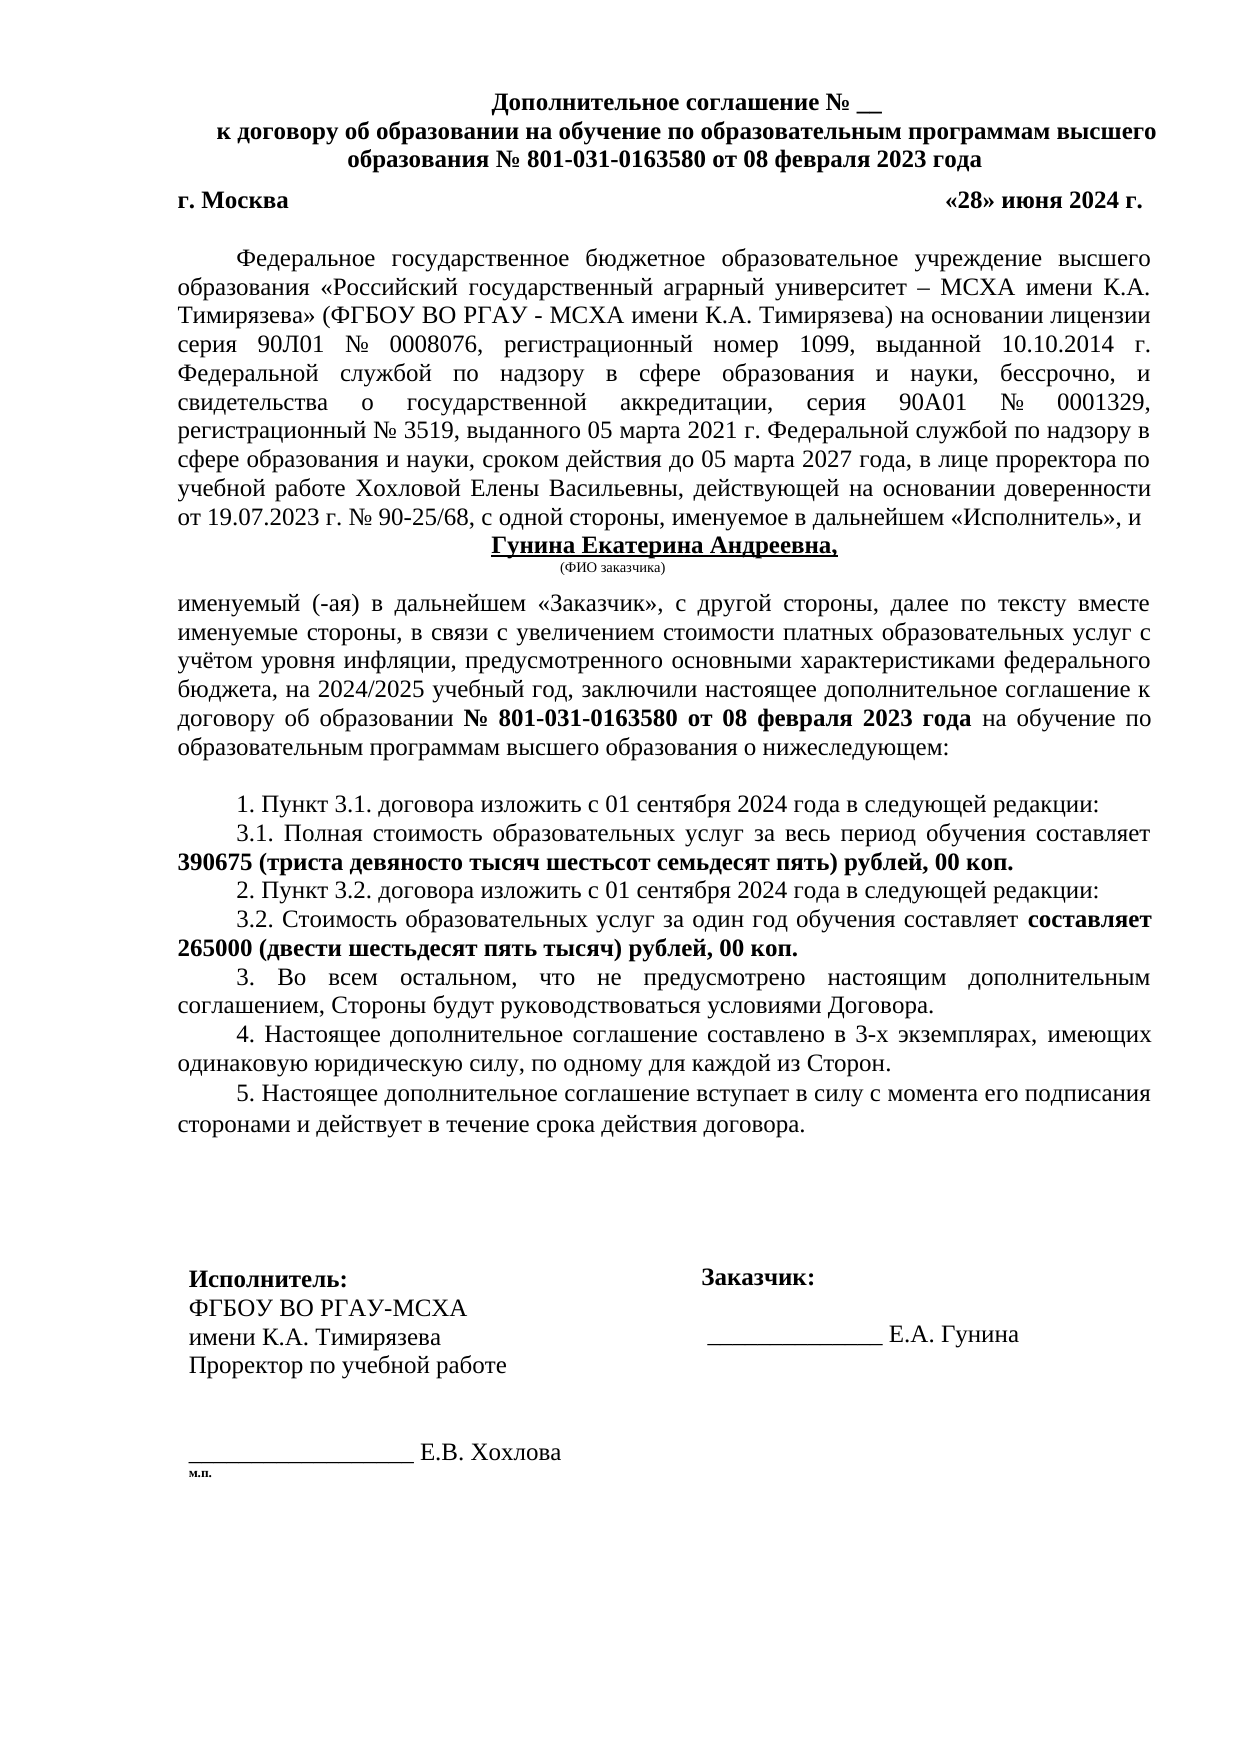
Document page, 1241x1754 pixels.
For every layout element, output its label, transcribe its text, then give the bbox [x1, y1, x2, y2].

text (ФИО заказчика) [177, 559, 1152, 588]
text 1. Пункт 3.1. договора изложить с 01 сентября 2024 года в следующей редакции: [177, 789, 1152, 818]
text Федеральное государственное бюджетное образовательное учреждение высшего образования «Российский государственный аграрный университет – МСХА имени К.А. Тимирязева» (ФГБОУ ВО РГАУ - МСХА имени К.А. Тимирязева) на основании лицензии серия 90Л01 № 0008076, регистрационный номер 1099, выданной 10.10.2014 г. Федеральной службой по надзору в сфере образования и науки, бессрочно, и свидетельства о государственной аккредитации, серия 90А01 № 0001329, регистрационный № 3519, выданного 05 марта 2021 г. Федеральной службой по надзору в сфере образования и науки, сроком действия до 05 марта 2027 года, в лице проректора по учебной работе Хохловой Елены Васильевны, действующей на основании доверенности от 19.07.2023 г. № 90-25/68, с одной стороны, именуемое в дальнейшем «Исполнитель», и [177, 243, 1152, 530]
text г. Москва «28» июня 2024 г. [133, 185, 1196, 214]
text именуемый (-ая) в дальнейшем «Заказчик», с другой стороны, далее по тексту вместе именуемые стороны, в связи с увеличением стоимости платных образовательных услуг с учётом уровня инфляции, предусмотренного основными характеристиками федерального бюджета, на 2024/2025 учебный год, заключили настоящее дополнительное соглашение к договору об образовании № 801-031-0163580 от 08 февраля 2023 года на обучение по образовательным программам высшего образования о нижеследующем: [177, 588, 1152, 760]
text Заказчик: [701, 1262, 1152, 1290]
text 3.1. Полная стоимость образовательных услуг за весь период обучения составляет 390675 (триста девяносто тысяч шестьсот семьдесят пять) рублей, 00 коп. [177, 818, 1152, 875]
text Гунина Екатерина Андреевна, [177, 530, 1152, 559]
text к договору об образовании на обучение по образовательным программам высшего образования № 801-031-0163580 от 08 февраля 2023 года [133, 116, 1196, 173]
text 3.2. Стоимость образовательных услуг за один год обучения составляет составляет 265000 (двести шестьдесят пять тысяч) рублей, 00 коп. [177, 904, 1152, 962]
text 3. Во всем остальном, что не предусмотрено настоящим дополнительным соглашением, Стороны будут руководствоваться условиями Договора. [177, 962, 1152, 1019]
text 2. Пункт 3.2. договора изложить с 01 сентября 2024 года в следующей редакции: [177, 875, 1152, 904]
text Дополнительное соглашение № __ [177, 87, 1196, 116]
table_header Исполнитель: ФГБОУ ВО РГАУ-МСХА имени К.А. Тимирязева Проректор по учебной работе __________________ Е.В. Хохлова м.п. [177, 1264, 649, 1525]
text ______________ Е.А. Гунина [701, 1319, 1152, 1348]
text 4. Настоящее дополнительное соглашение составлено в 3-х экземплярах, имеющих одинаковую юридическую силу, по одному для каждой из Сторон. [177, 1019, 1152, 1077]
text 5. Настоящее дополнительное соглашение вступает в силу с момента его подписания сторонами и действует в течение срока действия договора. [177, 1077, 1152, 1139]
